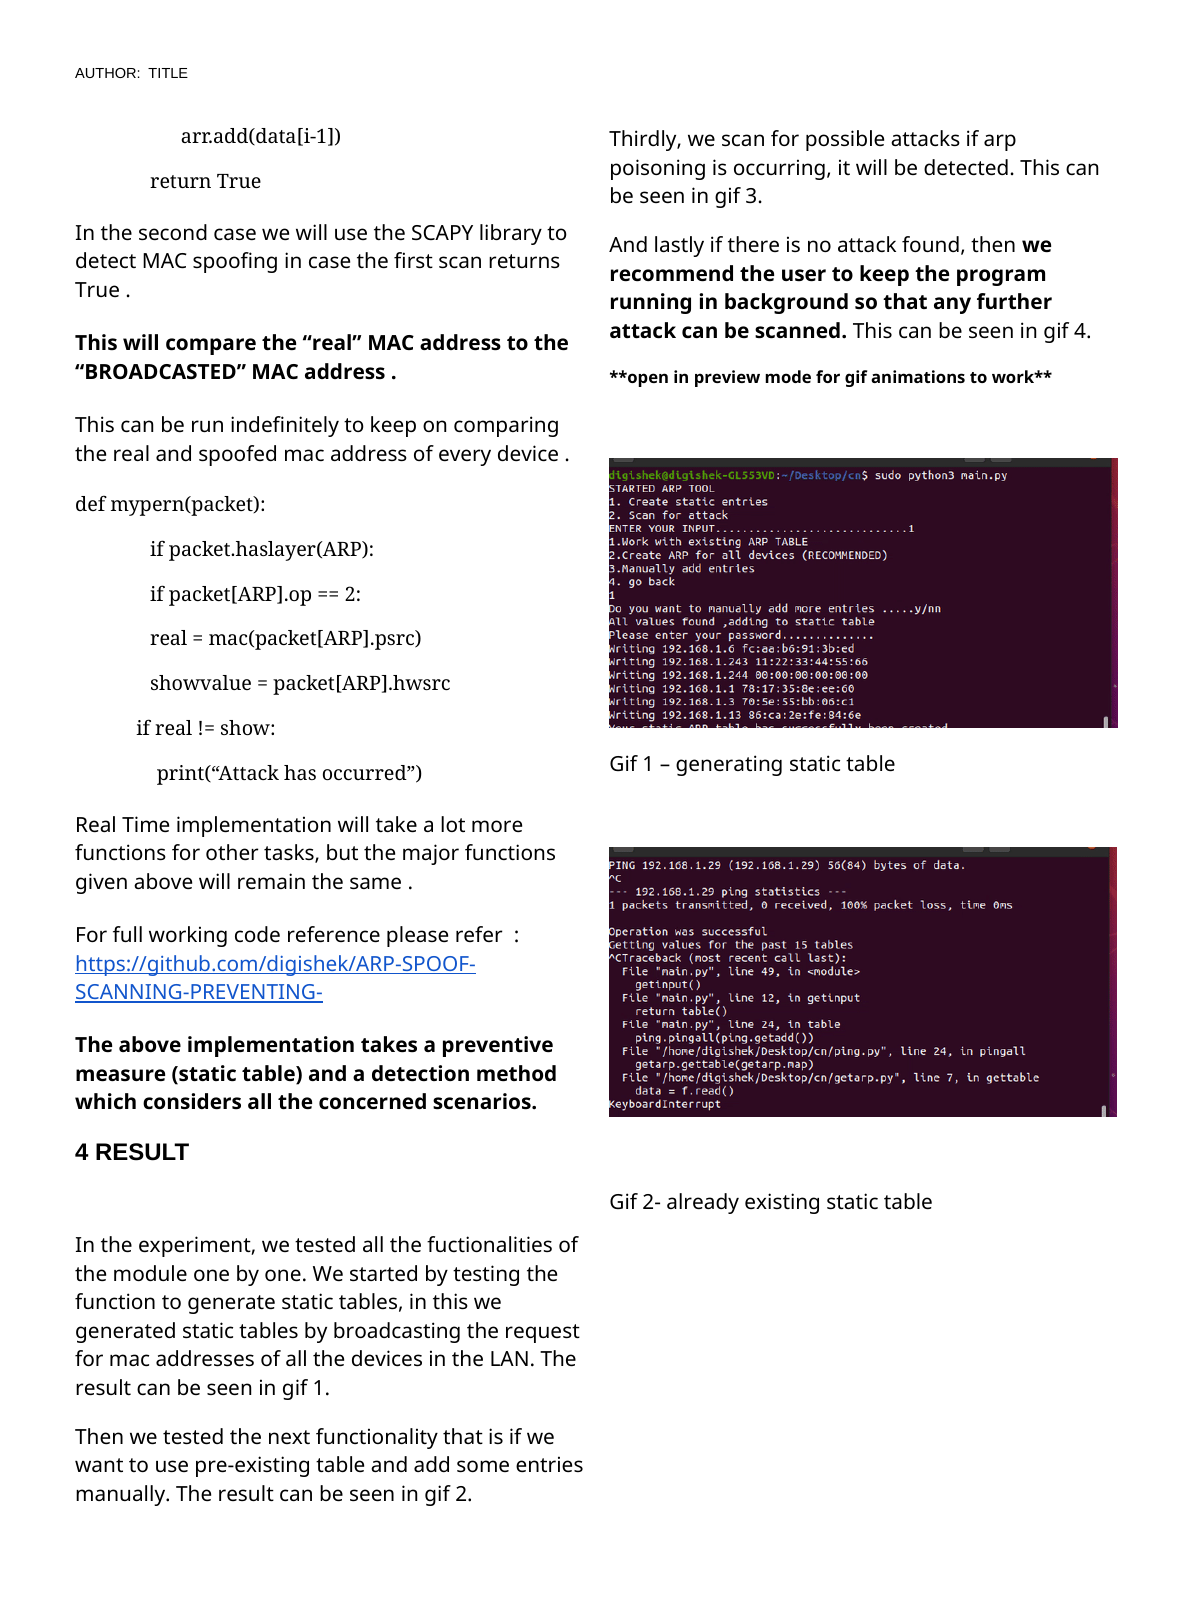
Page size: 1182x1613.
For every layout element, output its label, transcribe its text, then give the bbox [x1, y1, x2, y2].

text 4 RESULT [75, 1141, 584, 1165]
text Thirdly, we scan for possible attacks if arp poisoning is occurring, it will be detected. This can be seen in gif 3. [609, 124, 1118, 210]
text **open in preview mode for gif animations to work** [609, 365, 1118, 388]
text Gif 1 – generating static table [609, 749, 1118, 777]
text In the second case we will use the SCAPY library to detect MAC spoofing in case the first scan returns True . [75, 218, 584, 303]
text Gif 2- already existing static table [609, 1187, 1118, 1215]
text Real Time implementation will take a lot more functions for other tasks, but the major functions given above will remain the same . [75, 810, 584, 895]
text def mypern(packet): [75, 492, 584, 516]
text print(“Attack has occurred”) [75, 761, 584, 785]
text if real != show: [75, 716, 584, 740]
text if packet.haslayer(ARP): [75, 537, 584, 561]
picture [609, 458, 1118, 728]
picture [609, 847, 1117, 1117]
text This can be run indefinitely to keep on comparing the real and spoofed mac address of every device . [75, 410, 584, 467]
text arr.add(data[i-1]) [75, 124, 584, 148]
text This will compare the “real” MAC address to the “BROADCASTED” MAC address . [75, 328, 584, 385]
text In the experiment, we tested all the fuctionalities of the module one by one. We started by testing the function to generate static tables, in this we generated static tables by broadcasting the request for mac addresses of all the devices in the LAN. The result can be seen in gif 1. [75, 1231, 584, 1401]
text Then we tested the next functionality that is if we want to use pre-existing table and add some entries manually. The result can be seen in gif 2. [75, 1422, 584, 1507]
text For full working code reference please refer : https://github.com/digishek/ARP-SPOOF-SCANNING-PREVENTING- [75, 920, 584, 1006]
text if packet[ARP].op == 2: [75, 582, 584, 606]
text real = mac(packet[ARP].psrc) [75, 627, 584, 651]
text The above implementation takes a preventive measure (static table) and a detection method which considers all the concerned scenarios. [75, 1031, 584, 1116]
text showvalue = packet[ARP].hwsrc [75, 671, 584, 695]
text return True [75, 169, 584, 193]
text And lastly if there is no attack found, then we recommend the user to keep the program running in background so that any further attack can be scanned. This can be seen in gif 4. [609, 231, 1118, 344]
